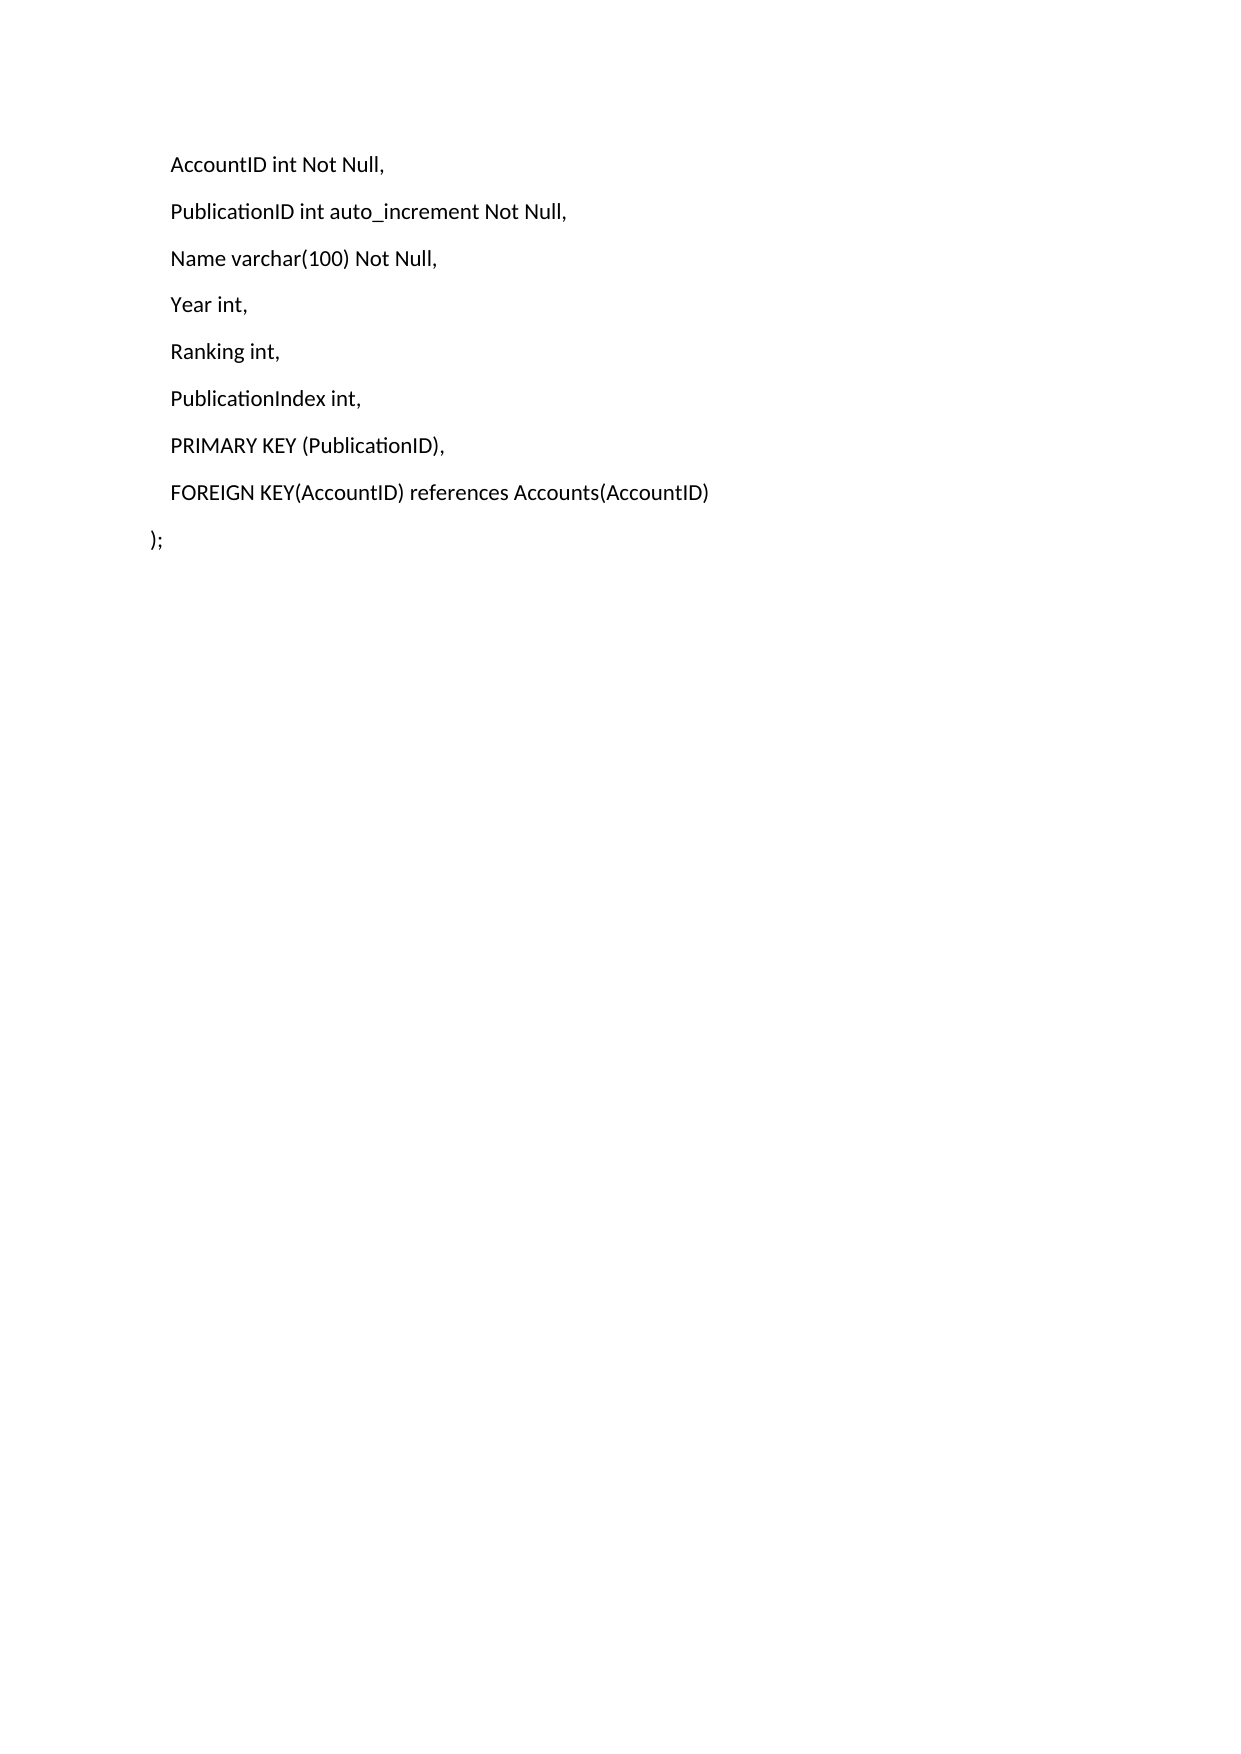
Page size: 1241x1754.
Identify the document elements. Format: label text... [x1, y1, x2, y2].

text Year int, [150, 291, 1090, 319]
text PublicationID int auto_increment Not Null, [150, 197, 1090, 225]
text PRIMARY KEY (PublicationID), [150, 431, 1090, 459]
text ); [150, 525, 1090, 553]
text AccountID int Not Null, [150, 150, 1090, 178]
text Name varchar(100) Not Null, [150, 244, 1090, 272]
text PublicationIndex int, [150, 384, 1090, 412]
text Ranking int, [150, 337, 1090, 366]
text FOREIGN KEY(AccountID) references Accounts(AccountID) [150, 478, 1090, 506]
